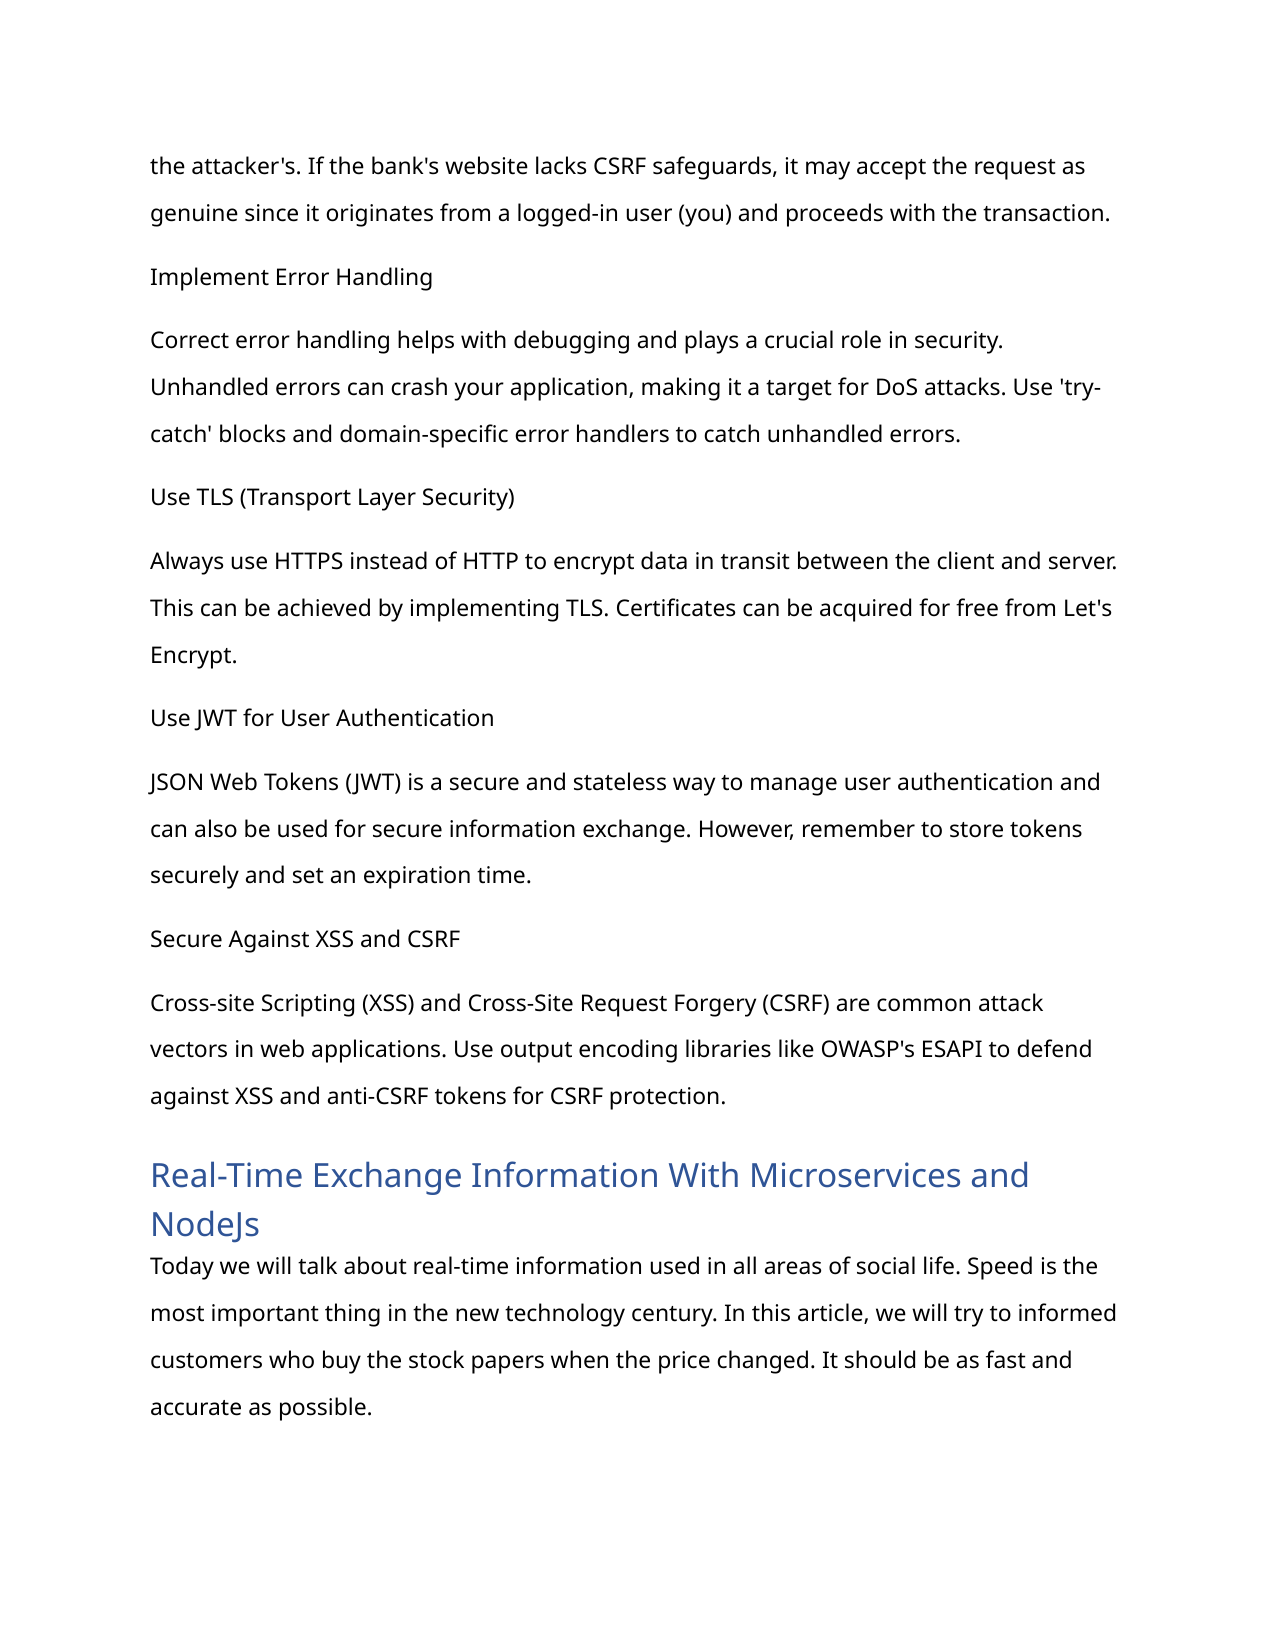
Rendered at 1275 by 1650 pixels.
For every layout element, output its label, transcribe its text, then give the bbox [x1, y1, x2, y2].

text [150, 150, 1125, 228]
subtitle Real-Time Exchange Information With Microservices and NodeJs [150, 1152, 1125, 1246]
text Use TLS (Transport Layer Security) [150, 481, 1125, 512]
text JSON Web Tokens (JWT) is a secure and stateless way to manage user authentication and can also be used for secure information exchange. However, remember to store tokens securely and set an expiration time. [150, 766, 1125, 891]
text Cross-site Scripting (XSS) and Cross-Site Request Forgery (CSRF) are common attack vectors in web applications. Use output encoding libraries like OWASP's ESAPI to defend against XSS and anti-CSRF tokens for CSRF protection. [150, 986, 1125, 1111]
text Implement Error Handling [150, 260, 1125, 292]
text Correct error handling helps with debugging and plays a crucial role in security. Unhandled errors can crash your application, making it a target for DoS attacks. Use 'try-catch' blocks and domain-specific error handlers to catch unhandled errors. [150, 324, 1125, 449]
text Always use HTTPS instead of HTTP to encrypt data in transit between the client and server. This can be achieved by implementing TLS. Certificates can be acquired for free from Let's Encrypt. [150, 545, 1125, 670]
text Use JWT for User Authentication [150, 702, 1125, 733]
text Today we will talk about real-time information used in all areas of social life. Speed ​​is the most important thing in the new technology century. In this article, we will try to informed customers who buy the stock papers when the price changed. It should be as fast and accurate as possible. [150, 1250, 1125, 1422]
text Secure Against XSS and CSRF [150, 923, 1125, 954]
